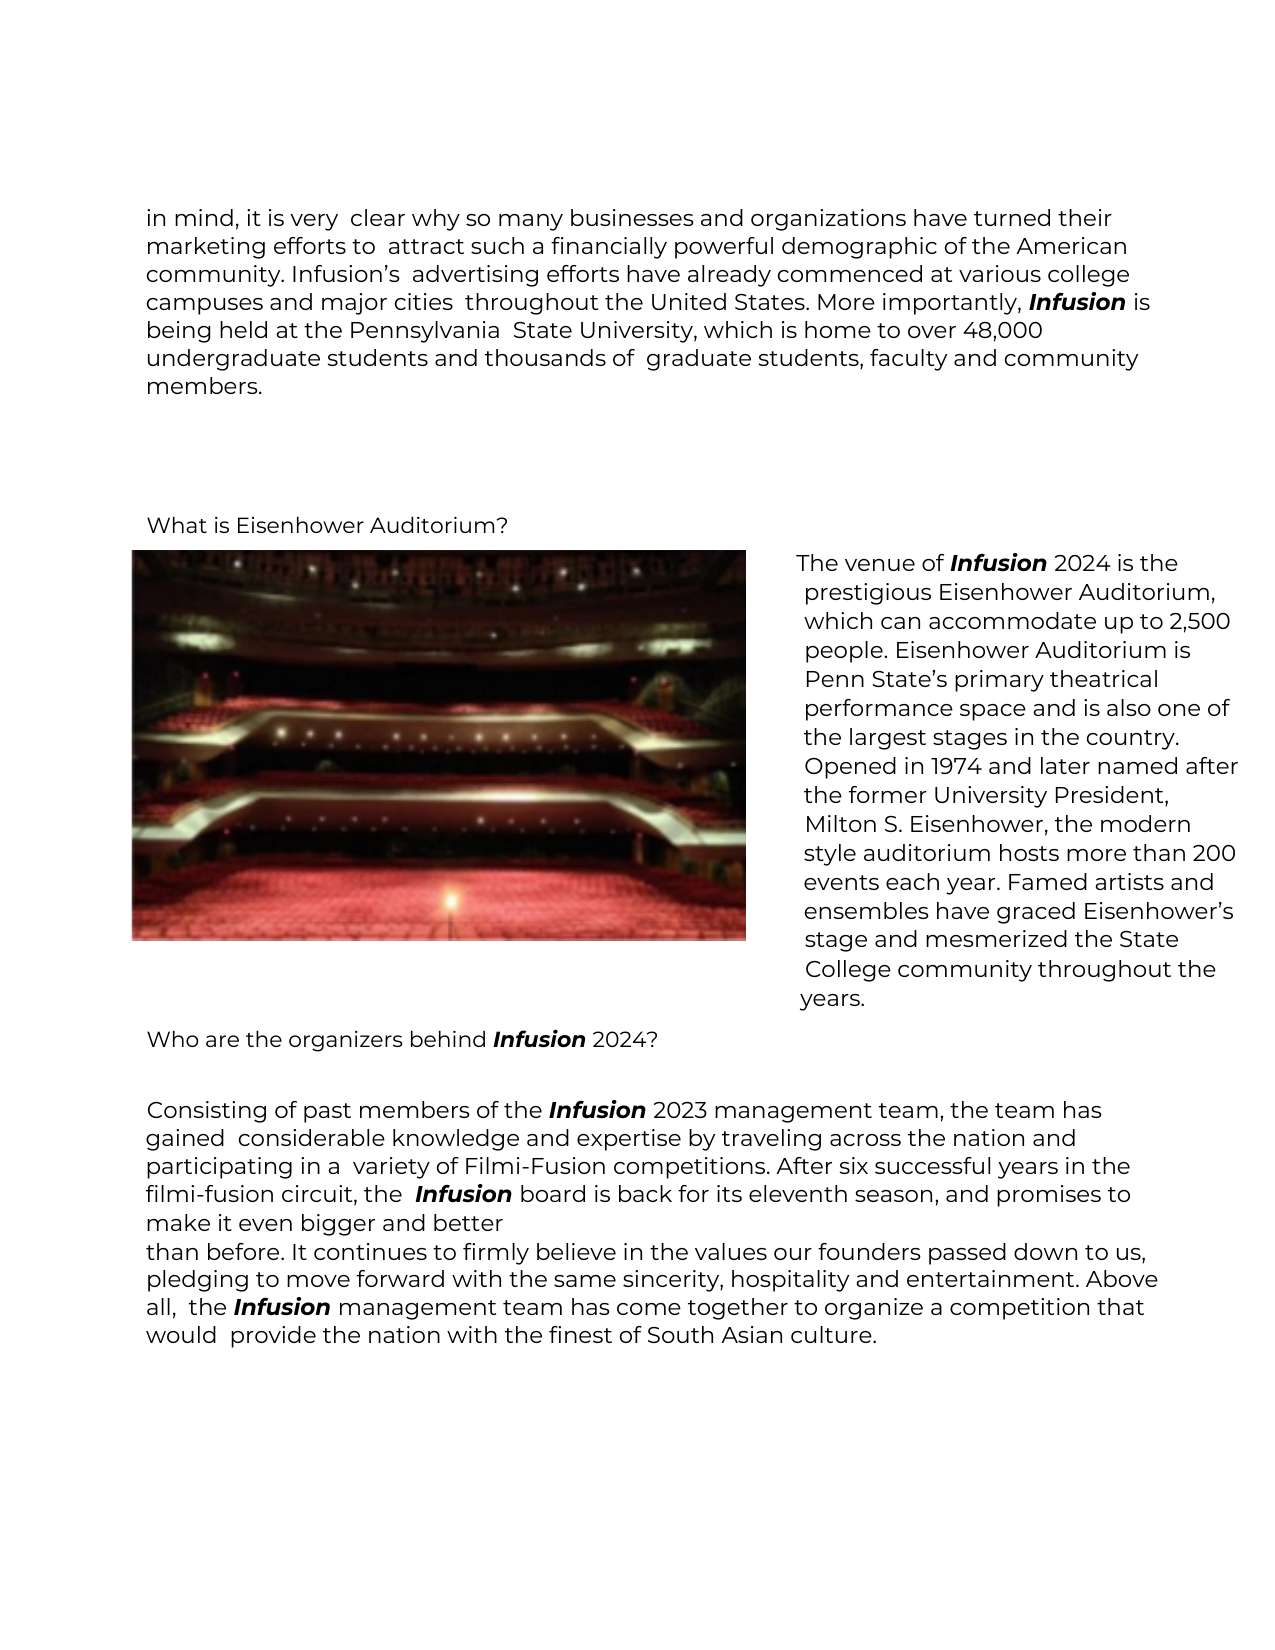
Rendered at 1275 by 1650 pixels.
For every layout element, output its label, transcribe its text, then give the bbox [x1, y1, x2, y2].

text The venue of Infusion 2024 is the [128, 549, 1178, 577]
text Who are the organizers behind Infusion 2024? [146, 1027, 1239, 1053]
text than before. It continues to firmly believe in the values our founders passed down to us, pledging to move forward with the same sincerity, hospitality and entertainment. Above all, the Infusion management team has come together to organize a competition that would provide the nation with the finest of South Asian culture. [146, 1238, 1187, 1349]
text Opened in 1974 and later named after [746, 752, 1239, 780]
text Milton S. Eisenhower, the modern [746, 810, 1192, 838]
text events each year. Famed artists and [746, 868, 1215, 896]
text College community throughout the [128, 955, 1216, 983]
text stage and mesmerized the State [128, 926, 1179, 954]
picture [131, 550, 746, 941]
text which can accommodate up to 2,500 [746, 607, 1231, 635]
text people. Eisenhower Auditorium is [746, 636, 1191, 664]
text years. [128, 984, 865, 1012]
text Consisting of past members of the Infusion 2023 management team, the team has gained considerable knowledge and expertise by traveling across the nation and participating in a variety of Filmi-Fusion competitions. After six successful years in the filmi-fusion circuit, the Infusion board is back for its eleventh season, and promises to make it even bigger and better [145, 1096, 1179, 1237]
text the former University President, [746, 781, 1169, 809]
text the largest stages in the country. [746, 723, 1180, 751]
text What is Eisenhower Auditorium? [146, 512, 1239, 539]
text Penn State’s primary theatrical [746, 665, 1159, 693]
text performance space and is also one of [746, 694, 1229, 722]
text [145, 204, 1204, 400]
text ensembles have graced Eisenhower’s [746, 897, 1234, 925]
text style auditorium hosts more than 200 [746, 839, 1236, 867]
text prestigious Eisenhower Auditorium, [746, 578, 1216, 606]
